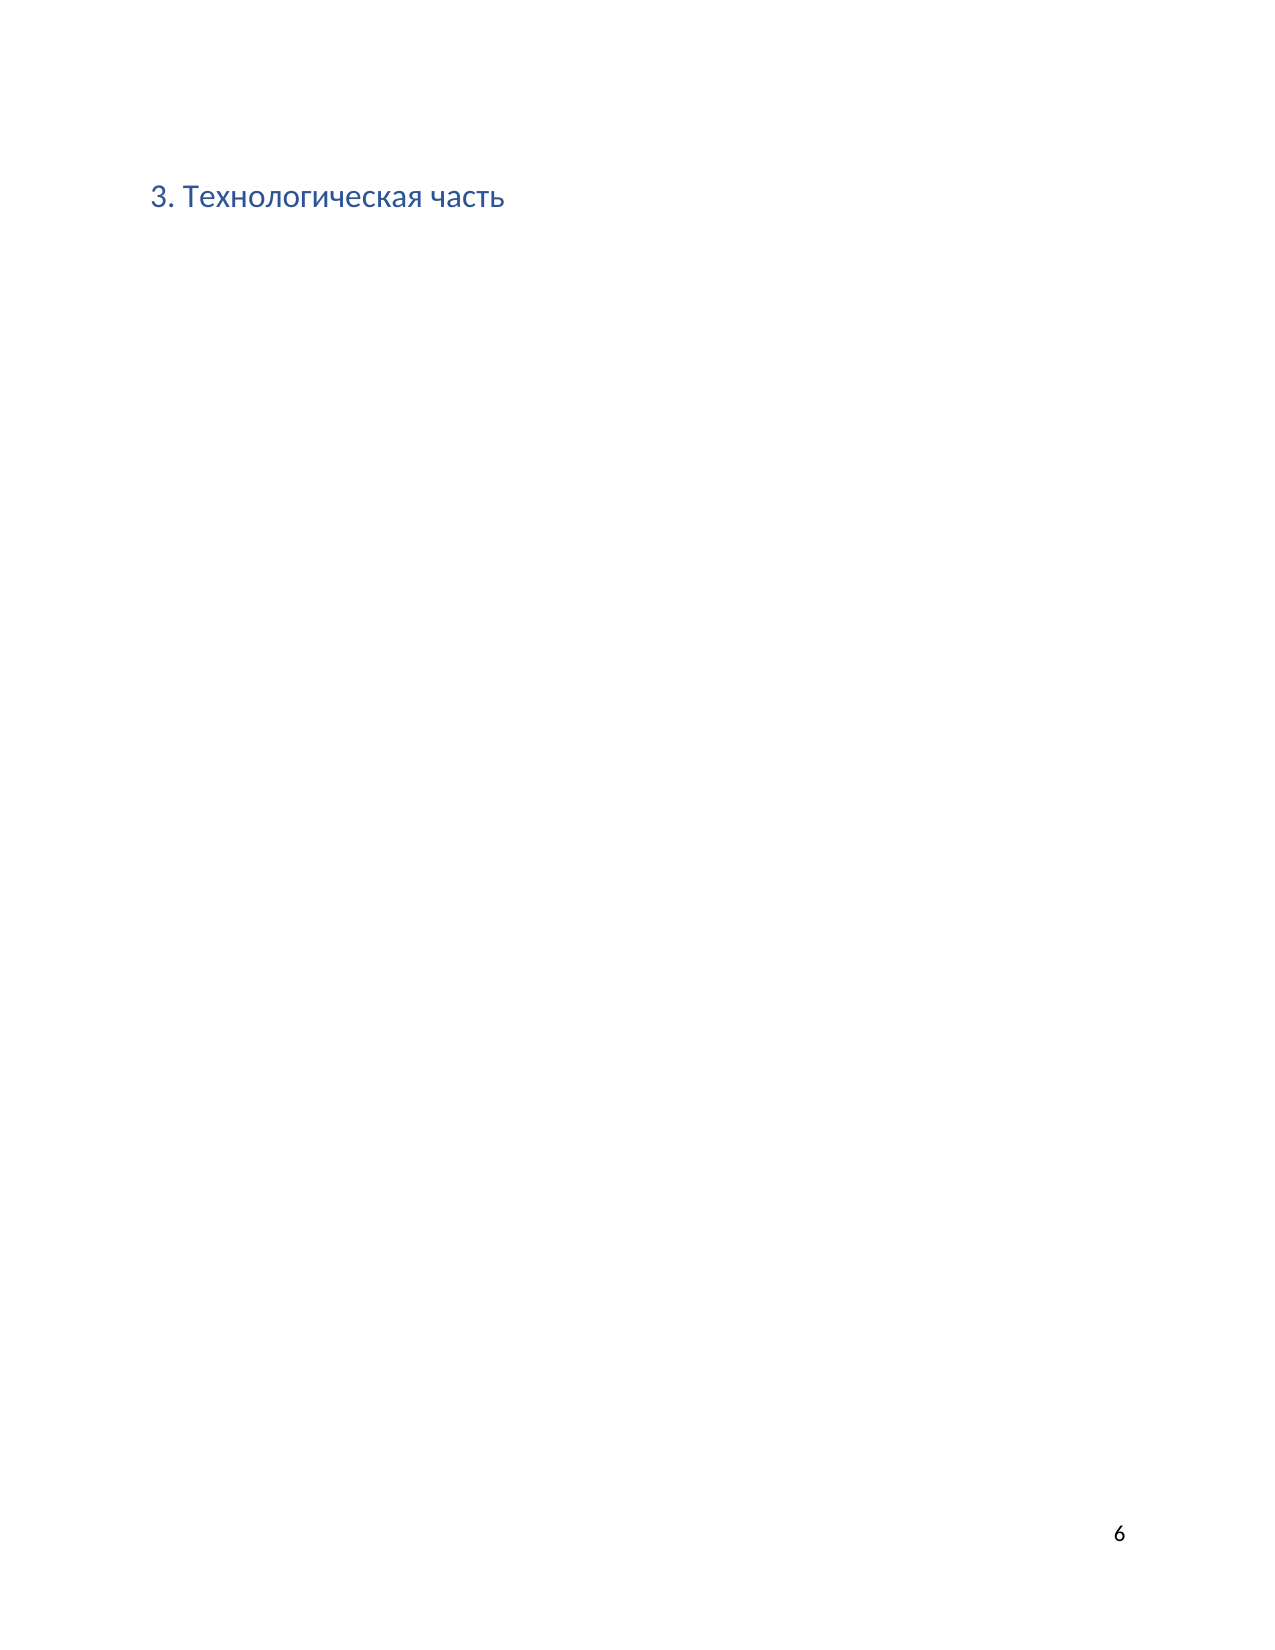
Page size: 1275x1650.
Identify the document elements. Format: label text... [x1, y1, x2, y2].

subtitle 3. Технологическая часть [150, 175, 1125, 216]
